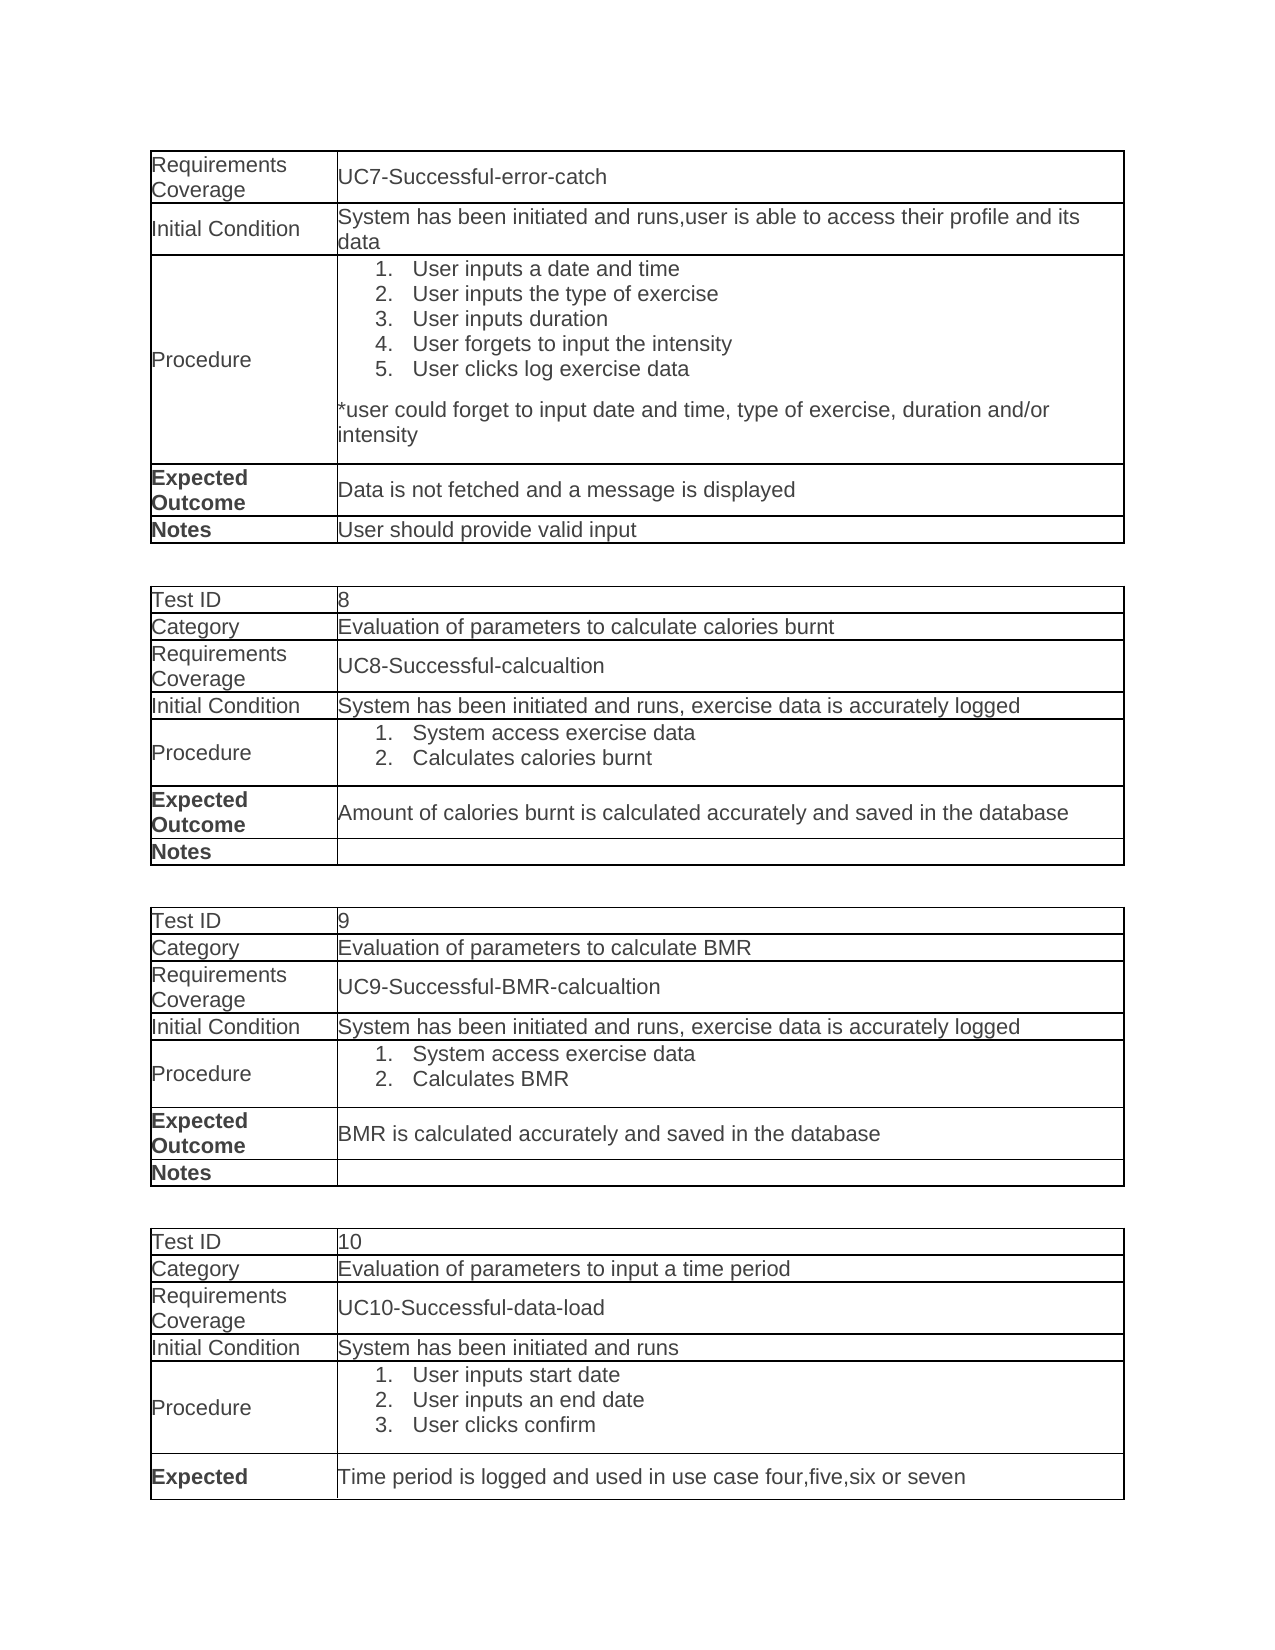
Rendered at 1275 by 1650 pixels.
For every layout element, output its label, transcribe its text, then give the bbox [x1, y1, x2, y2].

table_cell Procedure [152, 1041, 337, 1106]
table_cell Evaluation of parameters to calculate calories burnt [338, 614, 1123, 639]
table_header 9 [338, 908, 1123, 933]
table_cell UC7-Successful-error-catch [338, 152, 1123, 202]
table_header Test ID [152, 587, 337, 612]
table_cell Expected Outcome [152, 1108, 337, 1158]
table_cell Notes [152, 517, 337, 542]
table_header Test ID [152, 908, 337, 933]
table_cell System has been initiated and runs, exercise data is accurately logged [338, 693, 1123, 718]
table_cell [338, 1160, 1123, 1185]
table_cell Category [152, 935, 337, 960]
table_cell Procedure [152, 1362, 337, 1453]
table_cell User inputs start date User inputs an end date User clicks confirm [338, 1362, 1123, 1453]
table_cell Evaluation of parameters to calculate BMR [338, 935, 1123, 960]
table_cell BMR is calculated accurately and saved in the database [338, 1108, 1123, 1158]
table_header 10 [338, 1229, 1123, 1254]
table_cell UC9-Successful-BMR-calcualtion [338, 962, 1123, 1012]
table_cell Notes [152, 839, 337, 864]
table_cell Procedure [152, 256, 337, 463]
table_cell Initial Condition [152, 1335, 337, 1360]
table_cell Expected Outcome [152, 787, 337, 837]
table_cell System access exercise data Calculates BMR [338, 1041, 1123, 1106]
table_cell User should provide valid input [338, 517, 1123, 542]
table_cell Requirements Coverage [152, 152, 337, 202]
table_cell Category [152, 614, 337, 639]
table_cell Requirements Coverage [152, 641, 337, 691]
table_header Test ID [152, 1229, 337, 1254]
table_cell Initial Condition [152, 1014, 337, 1039]
table_cell Expected Outcome [152, 465, 337, 515]
table_cell System has been initiated and runs,user is able to access their profile and its data [338, 204, 1123, 254]
table_cell Notes [152, 1160, 337, 1185]
table_cell Data is not fetched and a message is displayed [338, 465, 1123, 515]
table_cell Amount of calories burnt is calculated accurately and saved in the database [338, 787, 1123, 837]
table_cell Time period is logged and used in use case four,five,six or seven [338, 1454, 1123, 1498]
table_cell Requirements Coverage [152, 1283, 337, 1333]
table_cell [338, 839, 1123, 864]
table_cell System has been initiated and runs, exercise data is accurately logged [338, 1014, 1123, 1039]
table_cell System access exercise data Calculates calories burnt [338, 720, 1123, 785]
table_cell UC10-Successful-data-load [338, 1283, 1123, 1333]
table_cell User inputs a date and time User inputs the type of exercise User inputs duration User forgets to input the intensity User clicks log exercise data *user could forget to input date and time, type of exercise, duration and/or intensity [338, 256, 1123, 463]
table_cell Evaluation of parameters to input a time period [338, 1256, 1123, 1281]
table_cell UC8-Successful-calcualtion [338, 641, 1123, 691]
table_cell Category [152, 1256, 337, 1281]
table_cell Expected Outcome [152, 1454, 337, 1498]
table_header 8 [338, 587, 1123, 612]
table_cell Initial Condition [152, 204, 337, 254]
table_cell Initial Condition [152, 693, 337, 718]
table_cell Procedure [152, 720, 337, 785]
table_cell Requirements Coverage [152, 962, 337, 1012]
table_cell System has been initiated and runs [338, 1335, 1123, 1360]
